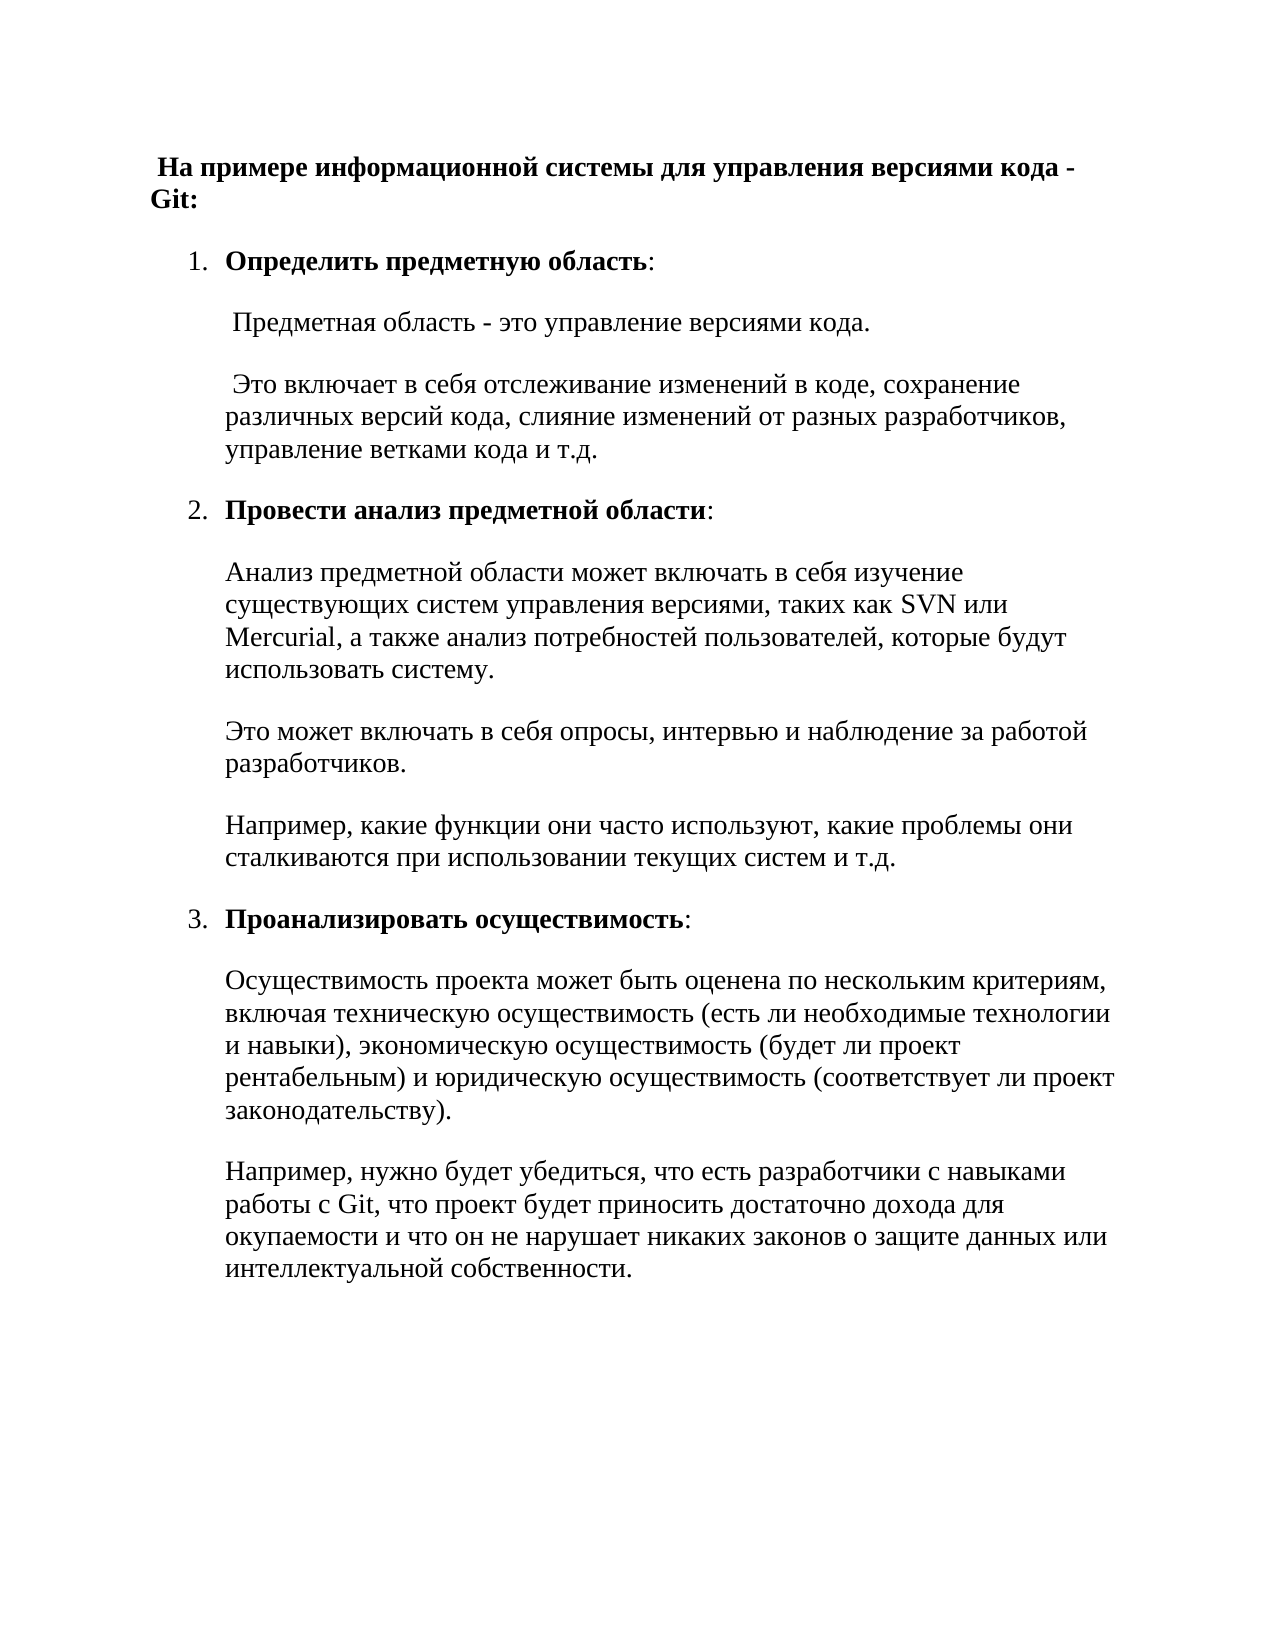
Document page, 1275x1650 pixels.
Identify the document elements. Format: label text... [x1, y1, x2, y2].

text Например, нужно будет убедиться, что есть разработчики с навыками работы с Git, что проект будет приносить достаточно дохода для окупаемости и что он не нарушает никаких законов о защите данных или интеллектуальной собственности. [225, 1154, 1125, 1284]
text На примере информационной системы для управления версиями кода - Git: [150, 150, 1125, 215]
text Предметная область - это управление версиями кода. [225, 306, 1125, 338]
list Провести анализ предметной области: [187, 493, 1125, 526]
text Анализ предметной области может включать в себя изучение существующих систем управления версиями, таких как SVN или Mercurial, а также анализ потребностей пользователей, которые будут использовать систему. [225, 555, 1125, 684]
list Проанализировать осуществимость: [187, 902, 1125, 934]
text Осуществимость проекта может быть оценена по нескольким критериям, включая техническую осуществимость (есть ли необходимые технологии и навыки), экономическую осуществимость (будет ли проект рентабельным) и юридическую осуществимость (соответствует ли проект законодательству). [225, 963, 1125, 1125]
text Это может включать в себя опросы, интервью и наблюдение за работой разработчиков. [225, 714, 1125, 778]
text Например, какие функции они часто используют, какие проблемы они сталкиваются при использовании текущих систем и т.д. [225, 808, 1125, 872]
list Определить предметную область: [187, 244, 1125, 276]
text Это включает в себя отслеживание изменений в коде, сохранение различных версий кода, слияние изменений от разных разработчиков, управление ветками кода и т.д. [225, 367, 1125, 464]
